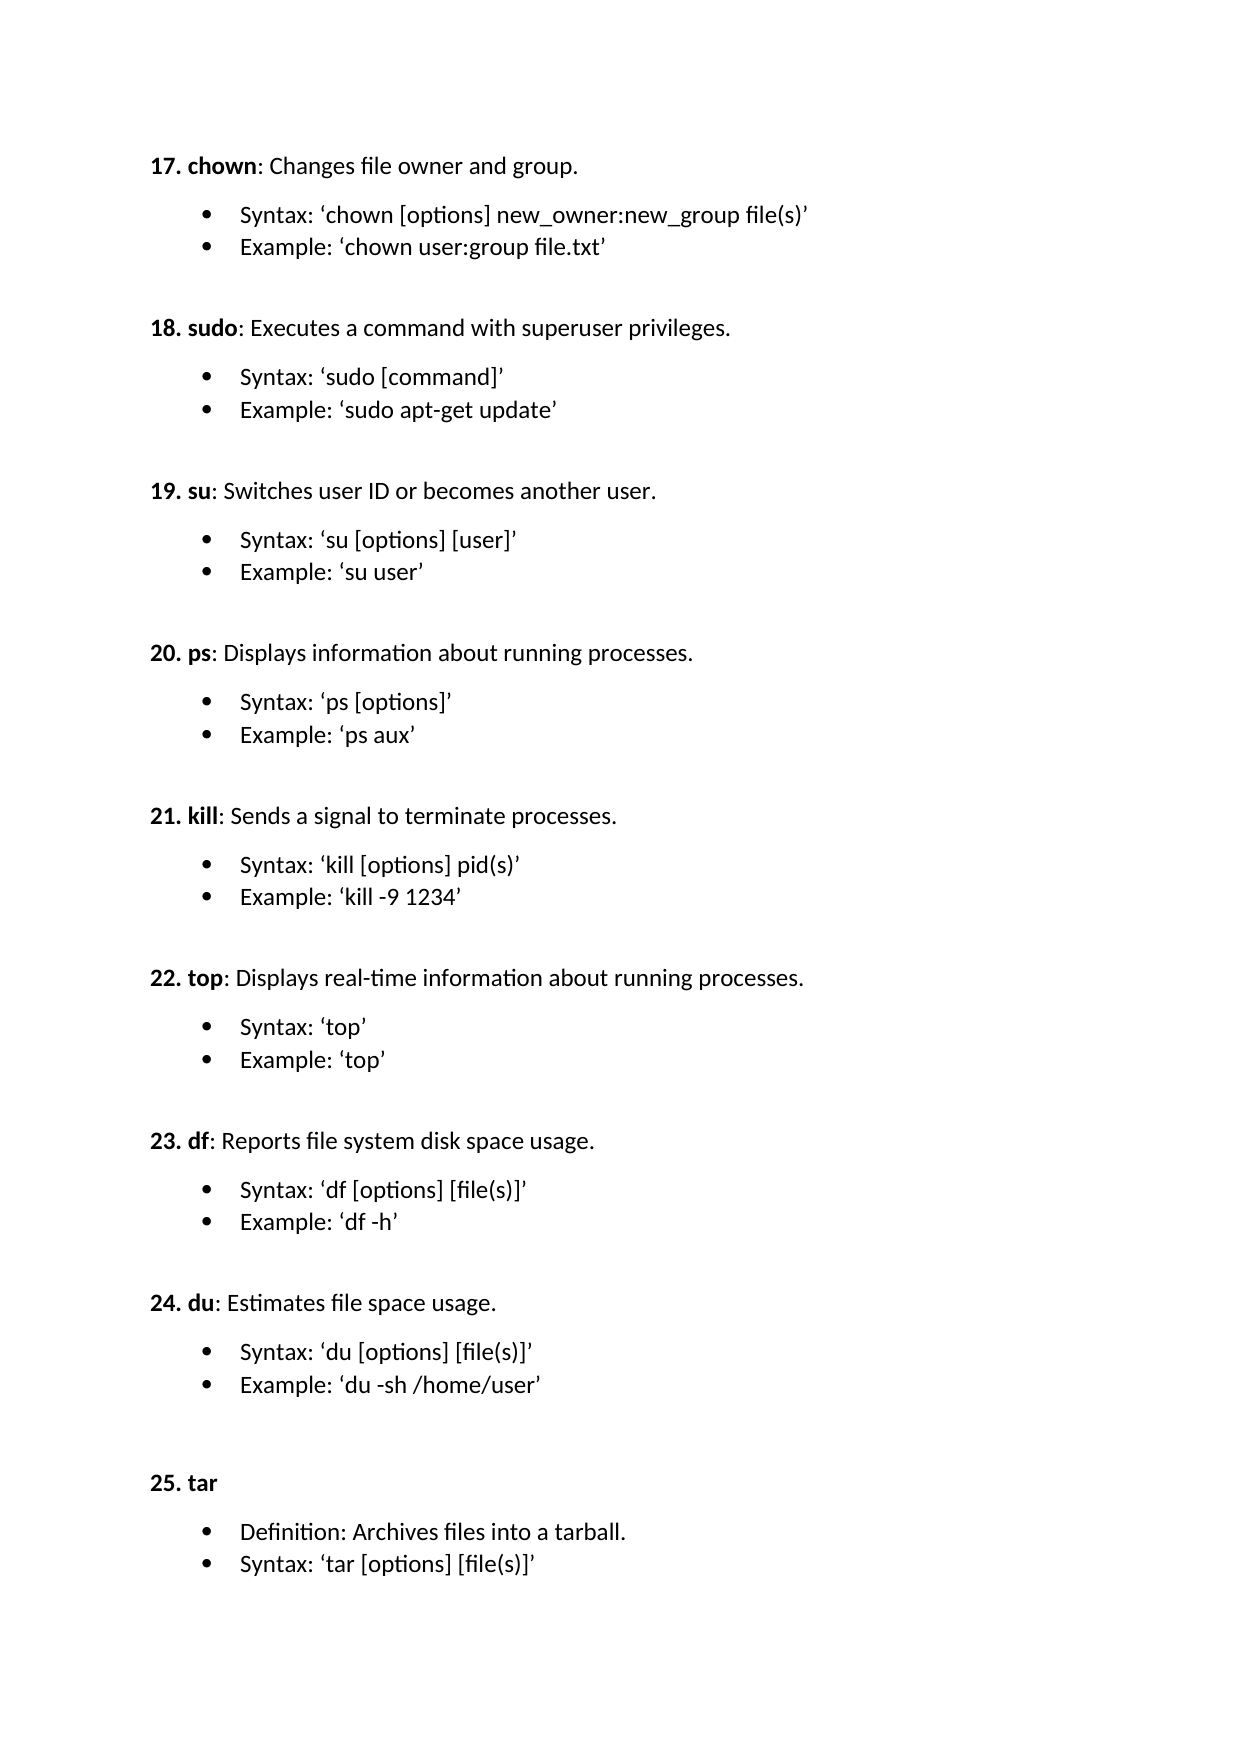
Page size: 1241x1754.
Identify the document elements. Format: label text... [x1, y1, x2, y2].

list Syntax: ‘chown [options] new_owner:new_group file(s)’ [202, 199, 1090, 229]
text 24. du: Estimates file space usage. [150, 1287, 1090, 1318]
text 25. tar [150, 1467, 1090, 1497]
list Syntax: ‘tar [options] [file(s)]’ [202, 1548, 1090, 1578]
text 21. kill: Sends a signal to terminate processes. [150, 800, 1090, 831]
list Example: ‘su user’ [202, 556, 1090, 587]
list Example: ‘df -h’ [202, 1206, 1090, 1237]
list Syntax: ‘top’ [202, 1011, 1090, 1042]
list Example: ‘top’ [202, 1044, 1090, 1074]
list Example: ‘ps aux’ [202, 719, 1090, 749]
text 20. ps: Displays information about running processes. [150, 637, 1090, 668]
list Definition: Archives files into a tarball. [202, 1516, 1090, 1546]
list Example: ‘kill -9 1234’ [202, 881, 1090, 912]
list Syntax: ‘du [options] [file(s)]’ [202, 1336, 1090, 1367]
list Syntax: ‘kill [options] pid(s)’ [202, 849, 1090, 879]
text 17. chown: Changes file owner and group. [150, 150, 1090, 181]
list Example: ‘chown user:group file.txt’ [202, 231, 1090, 262]
text 22. top: Displays real-time information about running processes. [150, 962, 1090, 993]
list Example: ‘sudo apt-get update’ [202, 394, 1090, 424]
text 19. su: Switches user ID or becomes another user. [150, 475, 1090, 506]
list Example: ‘du -sh /home/user’ [202, 1369, 1090, 1399]
text 23. df: Reports file system disk space usage. [150, 1125, 1090, 1156]
list Syntax: ‘ps [options]’ [202, 686, 1090, 717]
list Syntax: ‘su [options] [user]’ [202, 524, 1090, 554]
text 18. sudo: Executes a command with superuser privileges. [150, 312, 1090, 343]
list Syntax: ‘df [options] [file(s)]’ [202, 1174, 1090, 1204]
list Syntax: ‘sudo [command]’ [202, 361, 1090, 392]
